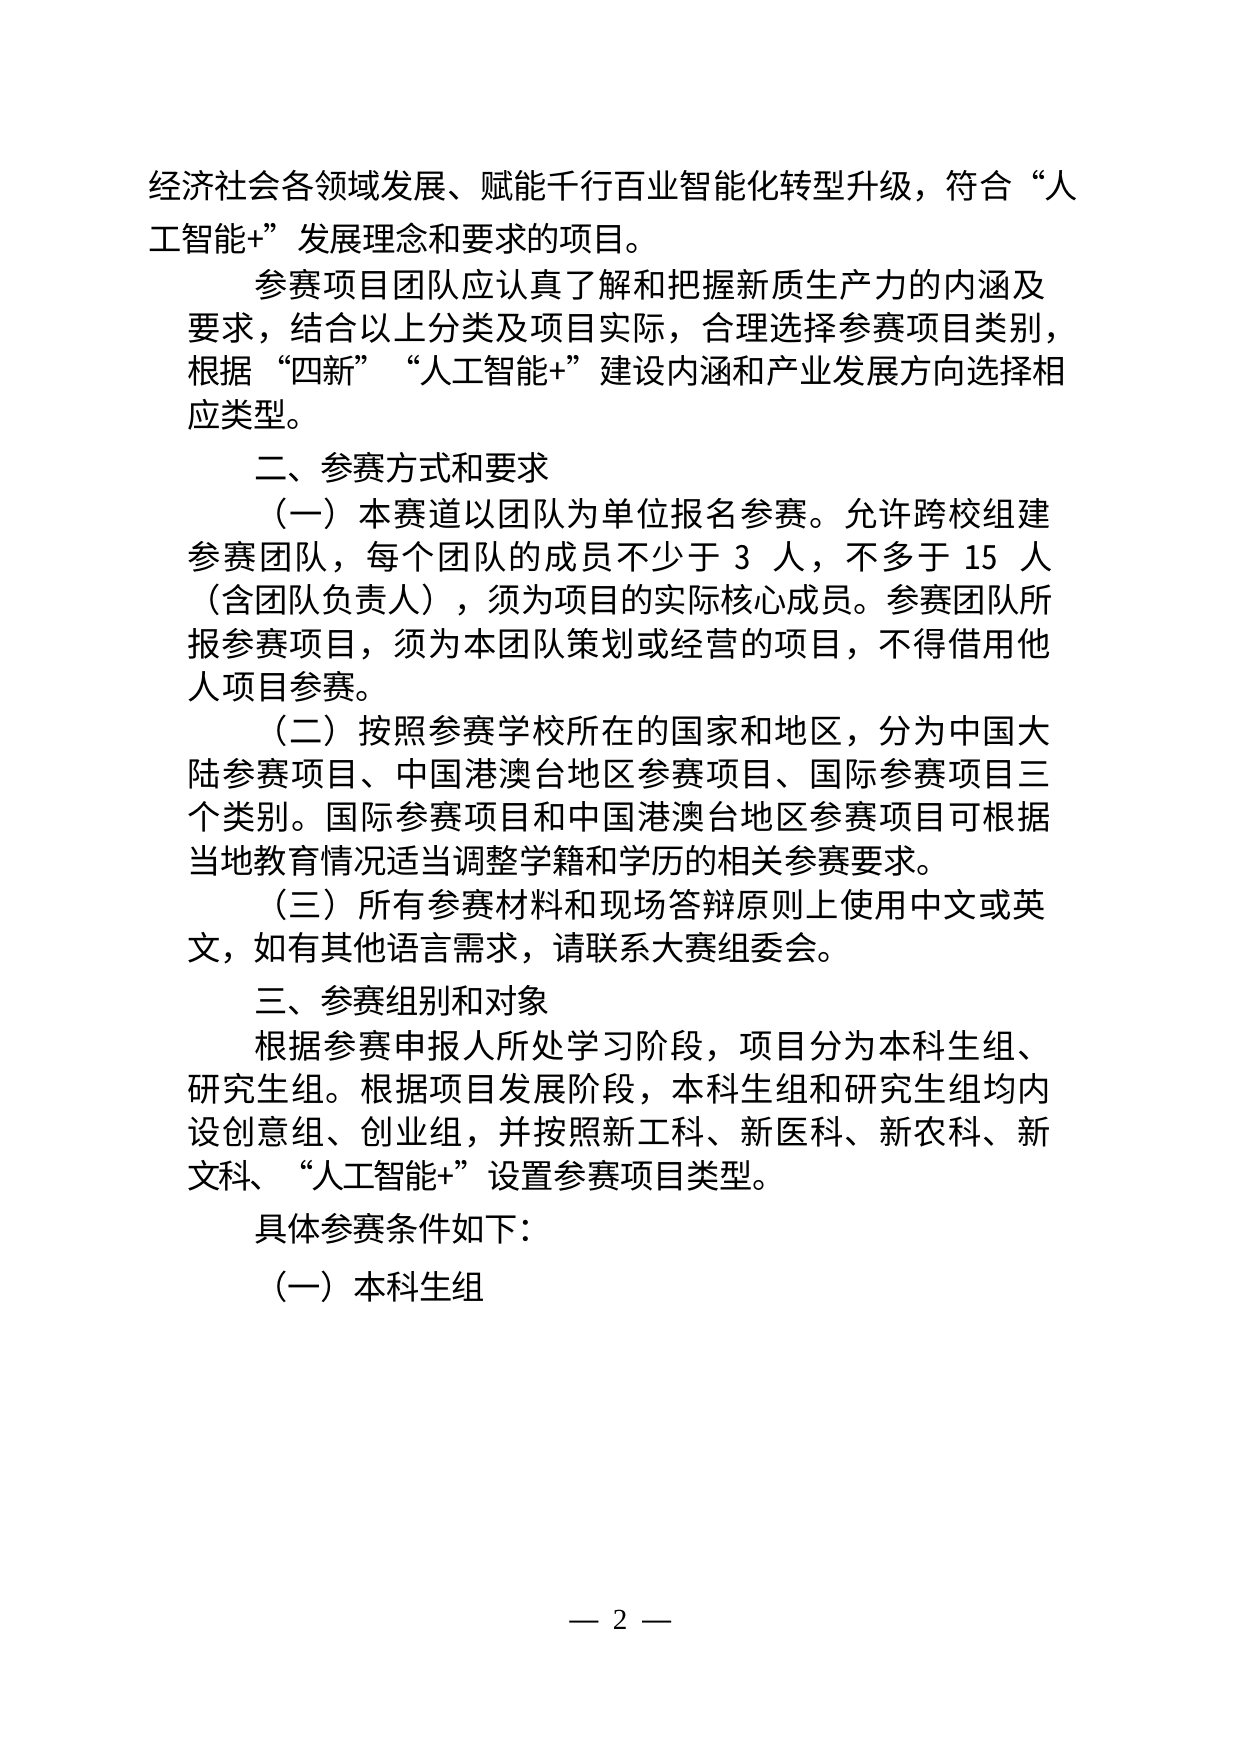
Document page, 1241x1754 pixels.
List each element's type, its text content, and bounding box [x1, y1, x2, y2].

text 具体参赛条件如下： [254, 1198, 1107, 1252]
text 参赛项目团队应认真了解和把握新质生产力的内涵及 要求，结合以上分类及项目实际，合理选择参赛项目类别，根据 “四新”“人工智能+”建设内涵和产业发展方向选择相应类型。 [187, 263, 1085, 437]
text 二、参赛方式和要求 [254, 437, 1107, 491]
text （一）本赛道以团队为单位报名参赛。允许跨校组建参赛团队，每个团队的成员不少于 3 人，不多于 15 人（含团队负责人），须为项目的实际核心成员。参赛团队所报参赛项目，须为本团队策划或经营的项目，不得借用他人项目参赛。 [187, 492, 1053, 709]
text （二）按照参赛学校所在的国家和地区，分为中国大陆参赛项目、中国港澳台地区参赛项目、国际参赛项目三个类别。国际参赛项目和中国港澳台地区参赛项目可根据当地教育情况适当调整学籍和学历的相关参赛要求。 [187, 709, 1052, 883]
text 经济社会各领域发展、赋能千行百业智能化转型升级，符合“人工智能+”发展理念和要求的项目。 [148, 156, 1107, 262]
text 根据参赛申报人所处学习阶段，项目分为本科生组、研究生组。根据项目发展阶段，本科生组和研究生组均内设创意组、创业组，并按照新工科、新医科、新农科、新文科、“人工智能+”设置参赛项目类型。 [187, 1024, 1052, 1198]
text （三）所有参赛材料和现场答辩原则上使用中文或英文，如有其他语言需求，请联系大赛组委会。 [187, 883, 1052, 969]
text 三、参赛组别和对象 [254, 969, 1107, 1024]
text （一）本科生组 [254, 1252, 1107, 1312]
